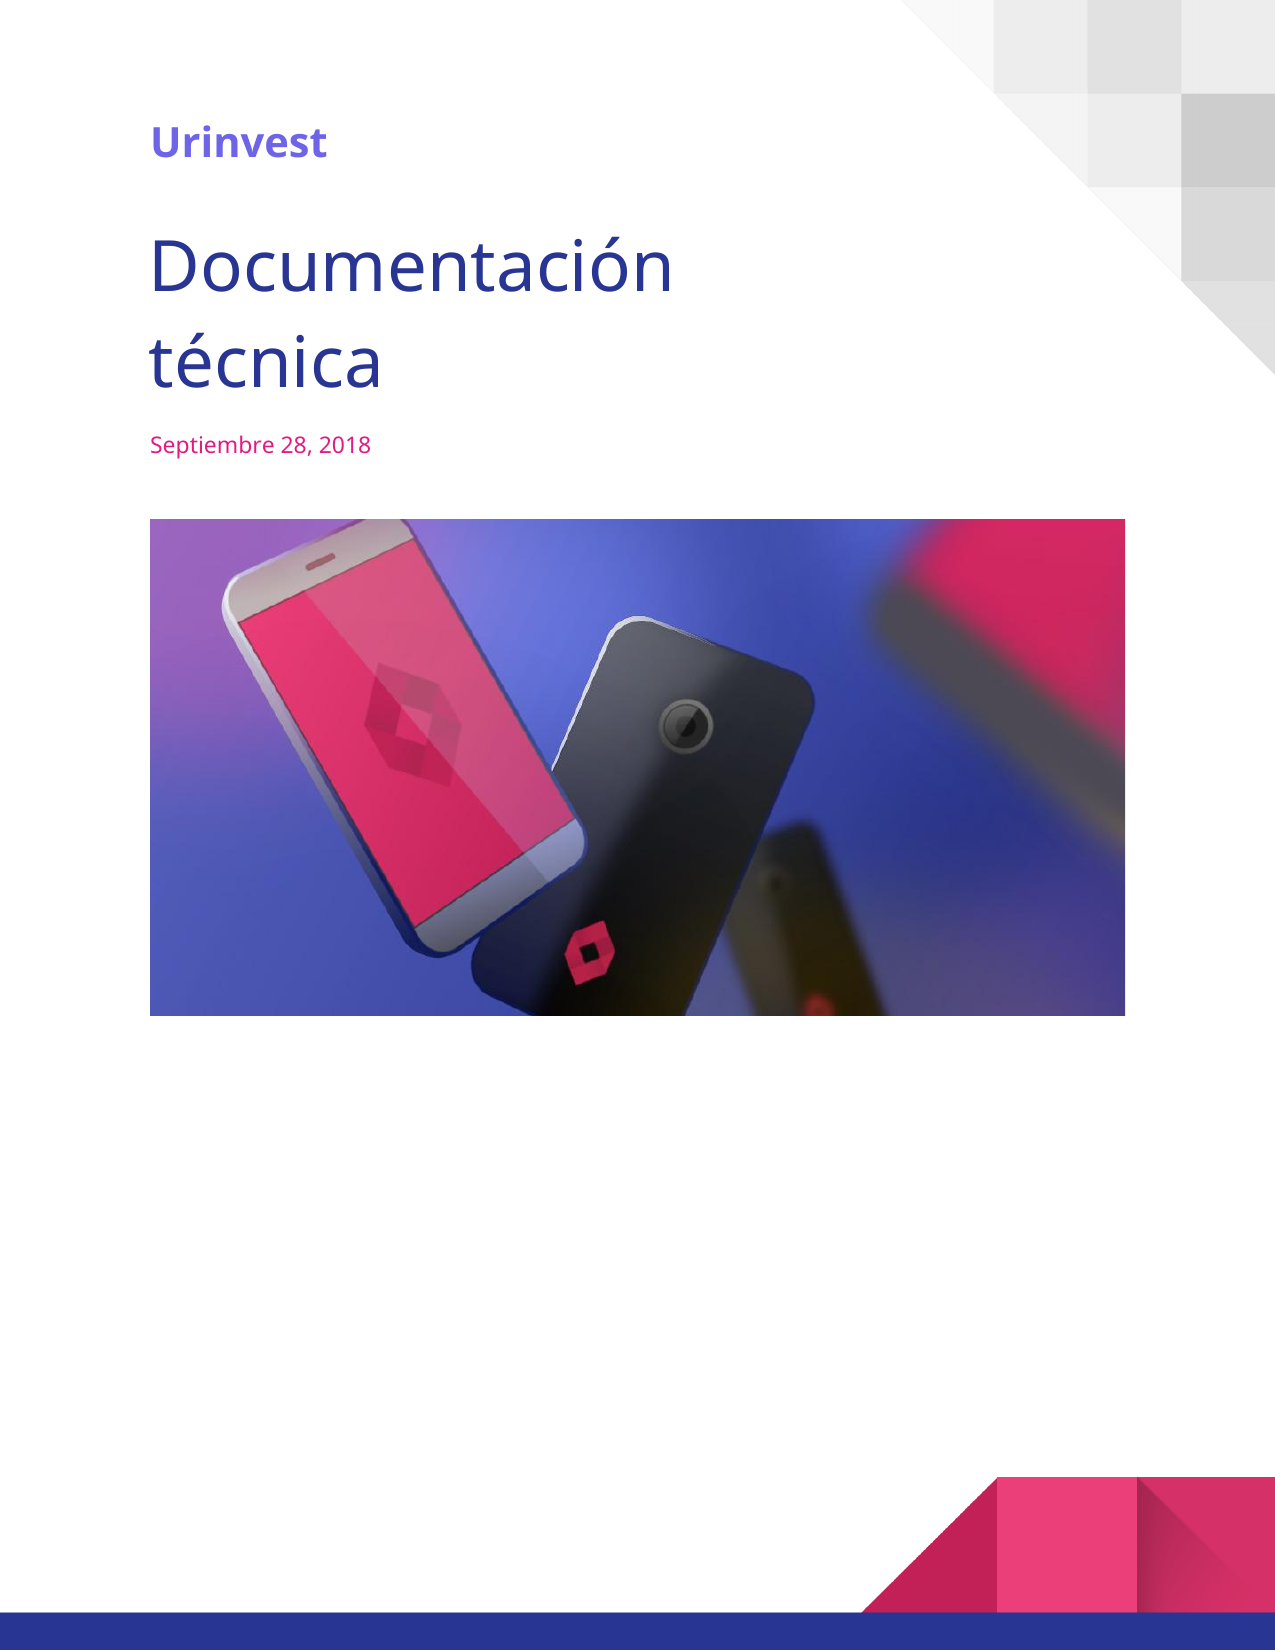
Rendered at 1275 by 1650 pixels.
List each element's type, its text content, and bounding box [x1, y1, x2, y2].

subtitle Septiembre 28, 2018 [150, 429, 1125, 460]
title Documentación técnica [148, 215, 1125, 408]
picture [0, 1475, 1275, 1650]
picture [900, 0, 1275, 375]
picture [150, 519, 1125, 1016]
text Urinvest [150, 112, 1125, 169]
